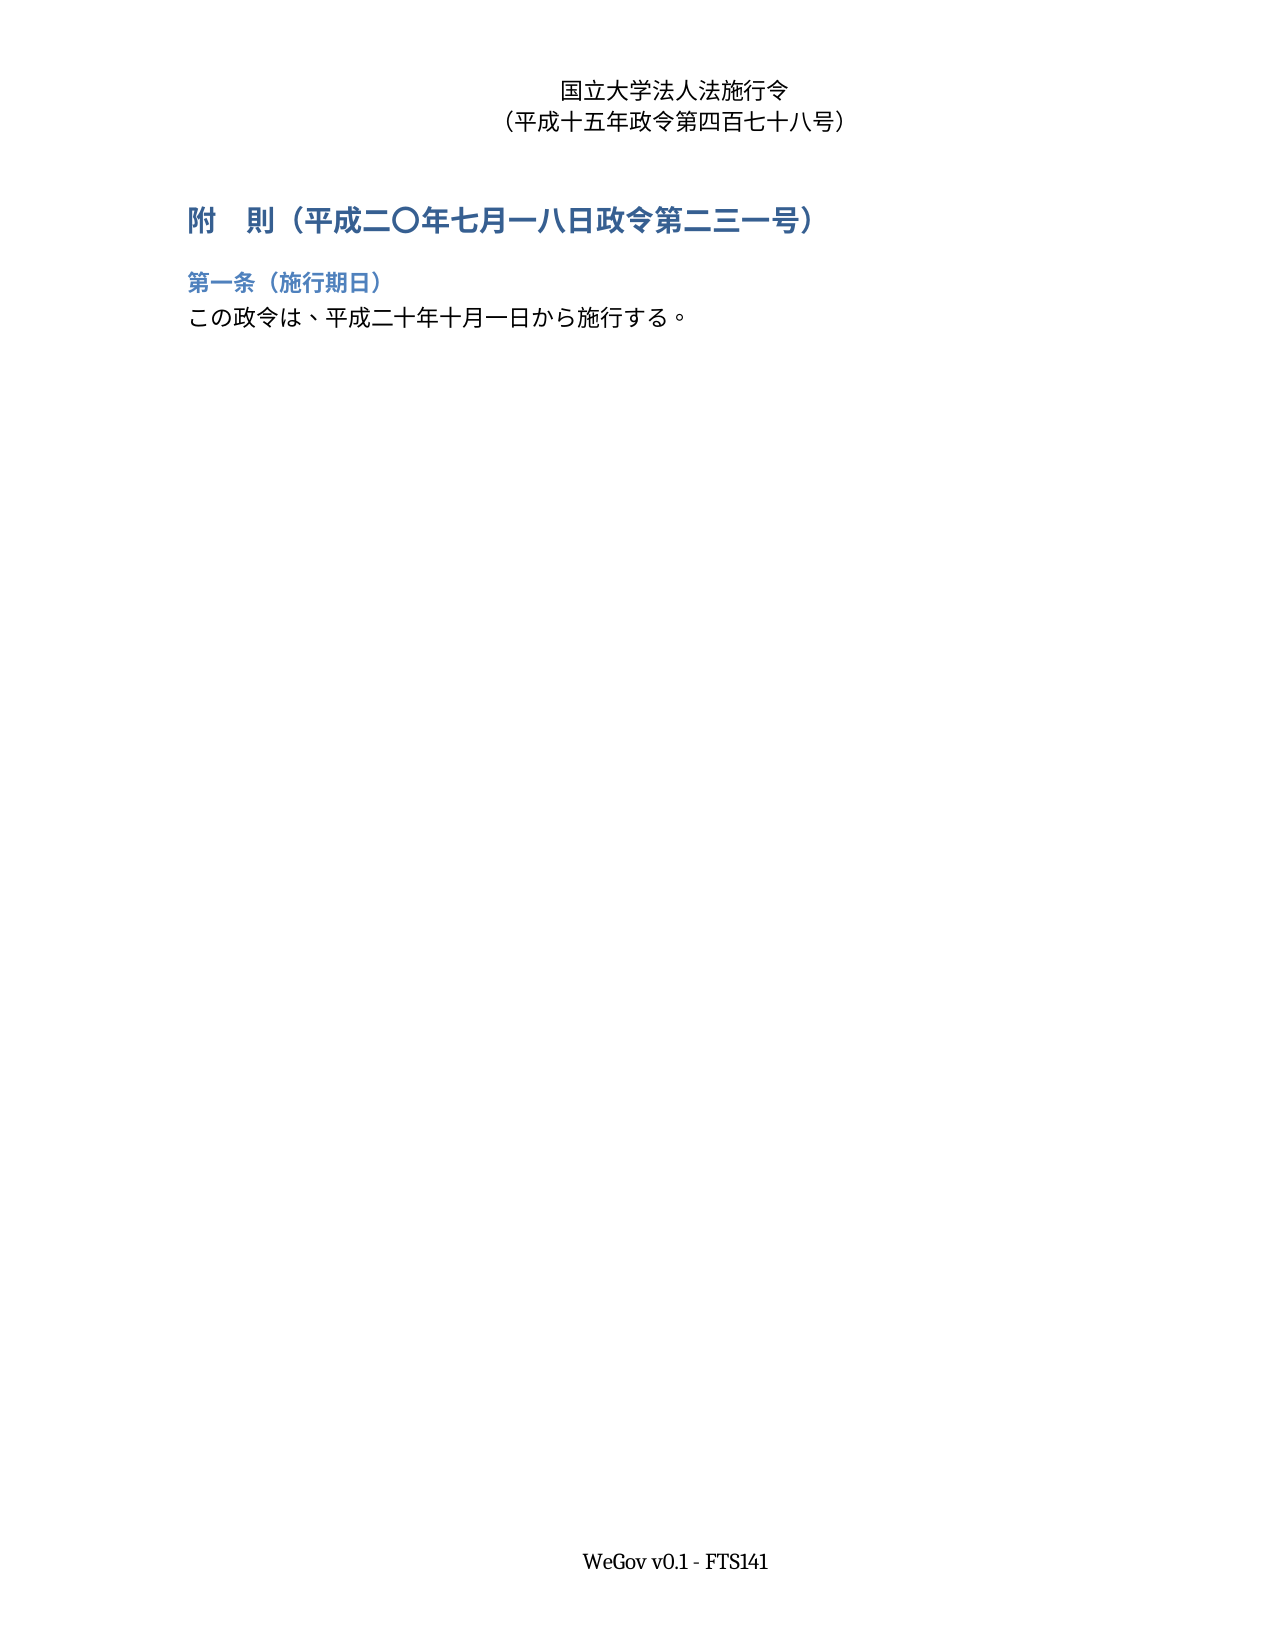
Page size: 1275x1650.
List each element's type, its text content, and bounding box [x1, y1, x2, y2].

subtitle 第一条（施行期日） [187, 266, 1087, 298]
text この政令は、平成二十年十月一日から施行する。 [187, 302, 1087, 334]
subtitle 附 則（平成二〇年七月一八日政令第二三一号） [187, 200, 1087, 240]
